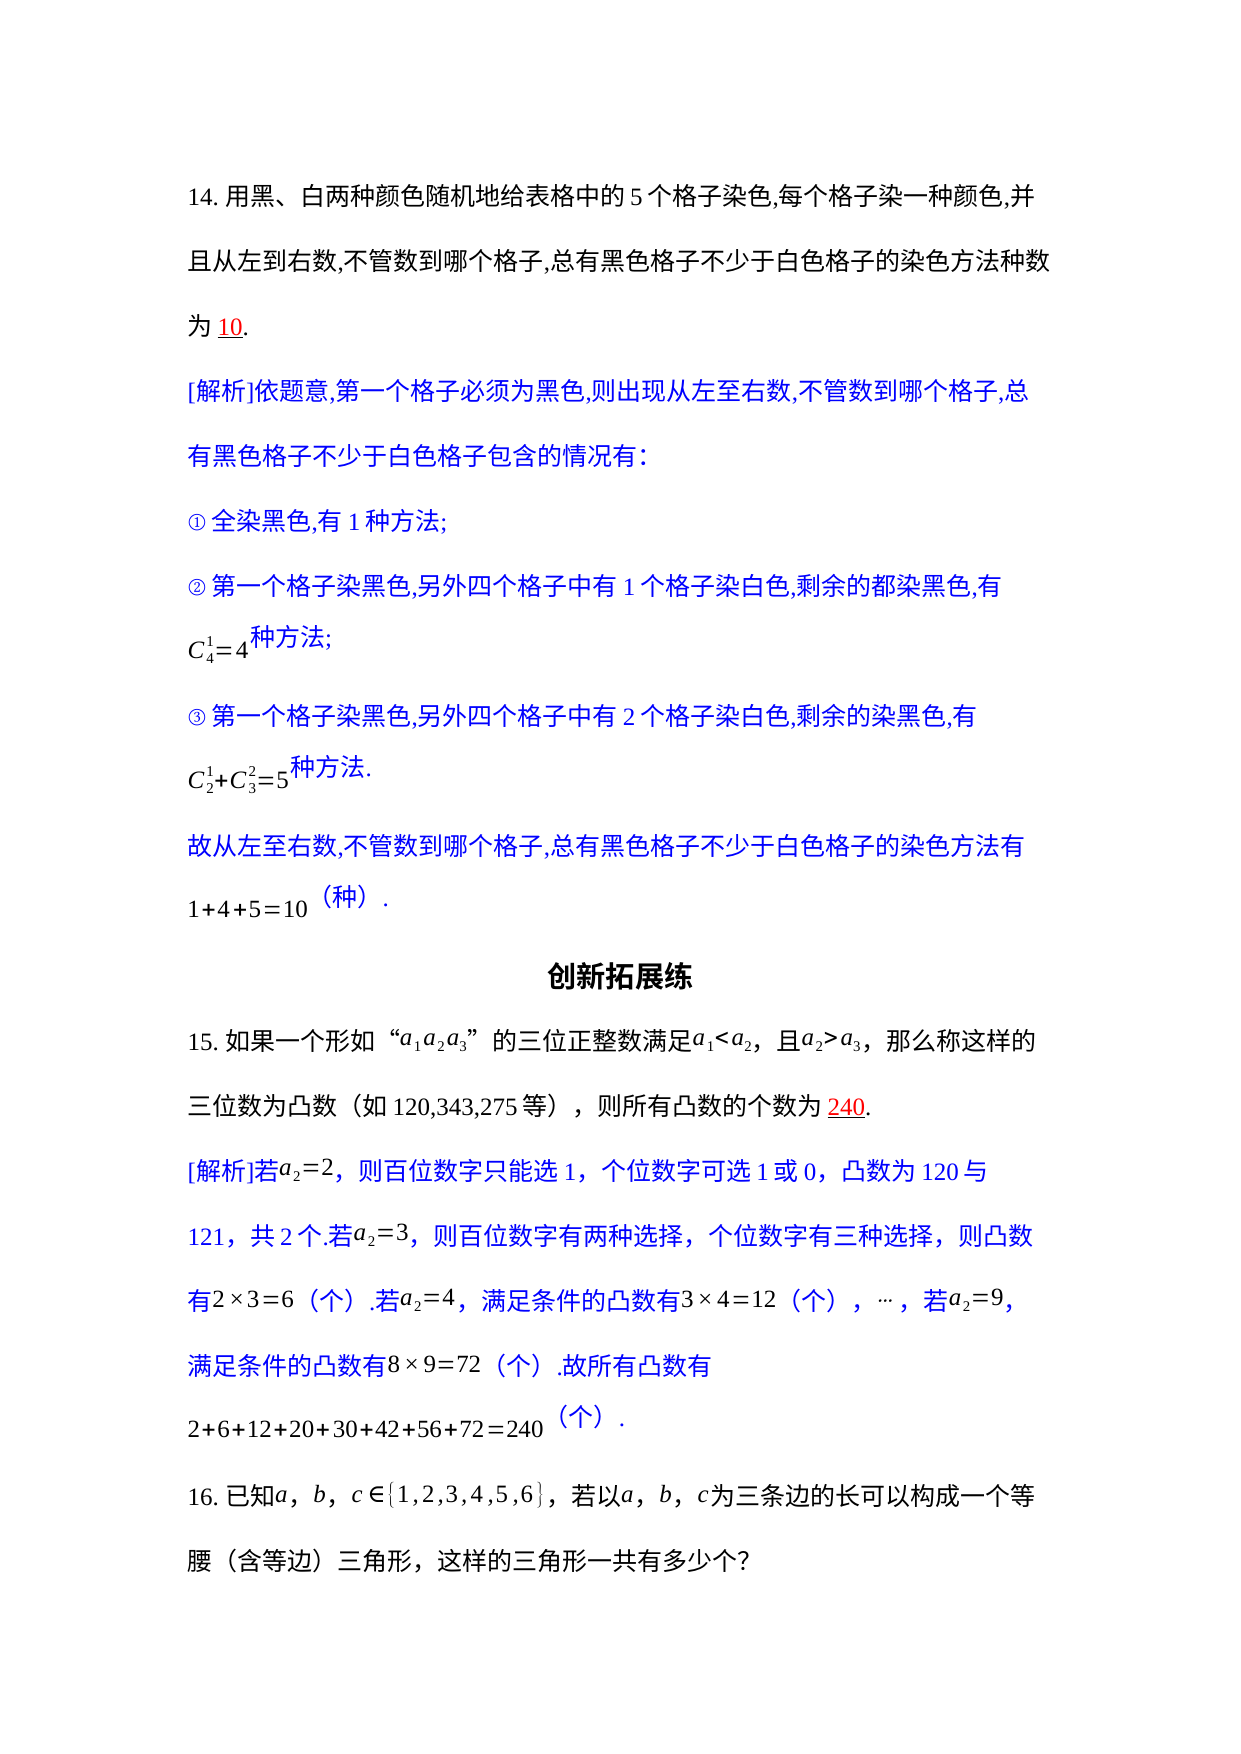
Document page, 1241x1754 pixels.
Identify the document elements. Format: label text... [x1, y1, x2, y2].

text ②第一个格子染黑色,另外四个格子中有1个格子染白色,剩余的都染黑色,有 种方法; [187, 552, 1053, 682]
text 16. 已知，，，若以，，为三条边的长可以构成一个等腰（含等边）三角形，这样的三角形一共有多少个？ [187, 1462, 1053, 1592]
text 故从左至右数,不管数到哪个格子,总有黑色格子不少于白色格子的染色方法有（种）. [187, 812, 1053, 942]
text 14. 用黑、白两种颜色随机地给表格中的5个格子染色,每个格子染一种颜色,并且从左到右数,不管数到哪个格子,总有黑色格子不少于白色格子的染色方法种数为10. [187, 162, 1053, 357]
text [解析]若，则百位数字只能选1，个位数字可选1或0，凸数为120与121，共2个.若，则百位数字有两种选择，个位数字有三种选择，则凸数有（个）.若，满足条件的凸数有（个）， ，若，满足条件的凸数有（个）.故所有凸数有（个）. [187, 1137, 1053, 1462]
text 15. 如果一个形如“”的三位正整数满足，且，那么称这样的三位数为凸数（如120,343,275等），则所有凸数的个数为240. [187, 1007, 1053, 1137]
text ③第一个格子染黑色,另外四个格子中有2个格子染白色,剩余的染黑色,有 种方法. [187, 682, 1053, 812]
text ①全染黑色,有1种方法; [187, 487, 1053, 552]
subtitle 创新拓展练 [187, 942, 1053, 1007]
text [解析]依题意,第一个格子必须为黑色,则出现从左至右数,不管数到哪个格子,总有黑色格子不少于白色格子包含的情况有： [187, 357, 1053, 487]
